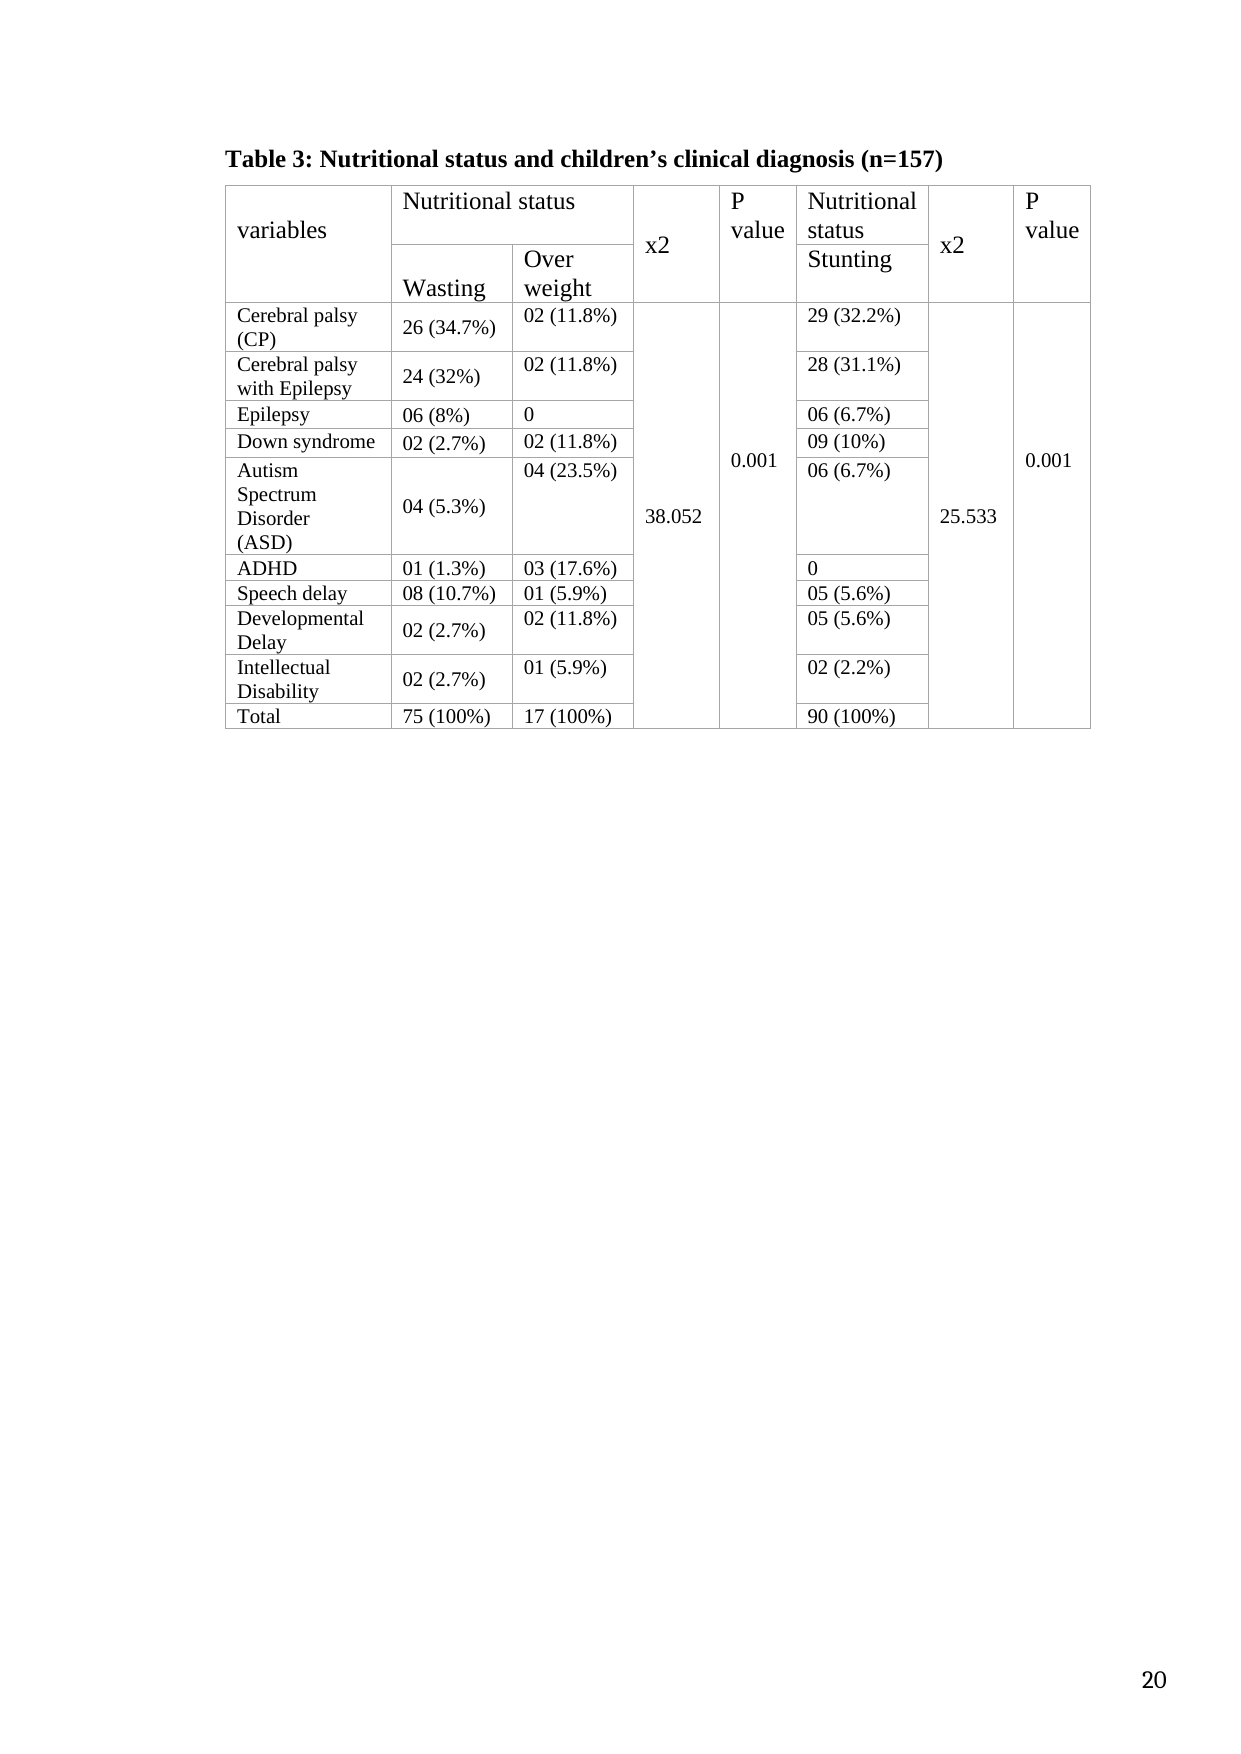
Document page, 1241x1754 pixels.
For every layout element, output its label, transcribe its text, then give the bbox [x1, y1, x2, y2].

table_cell Over weight [513, 245, 633, 302]
table_cell 08 (10.7%) [392, 581, 512, 604]
table_cell 02 (11.8%) [513, 303, 633, 351]
table_cell 02 (2.7%) [392, 606, 512, 654]
table_cell Down syndrome [226, 429, 391, 457]
text Table 3: Nutritional status and children’s clinical diagnosis (n=157) [225, 144, 1090, 172]
table_cell 05 (5.6%) [797, 606, 928, 654]
table_cell 02 (11.8%) [513, 606, 633, 654]
table_cell ADHD [226, 555, 391, 579]
table_header x2 [634, 186, 719, 302]
table_cell 0 [797, 555, 928, 579]
table_cell 06 (6.7%) [797, 458, 928, 554]
table_cell 02 (11.8%) [513, 429, 633, 457]
table_cell Speech delay [226, 581, 391, 604]
table_cell 05 (5.6%) [797, 581, 928, 604]
table_cell 04 (23.5%) [513, 458, 633, 554]
table_cell 01 (5.9%) [513, 581, 633, 604]
table_cell 09 (10%) [797, 429, 928, 457]
table_cell 17 (100%) [513, 704, 633, 728]
table_cell Intellectual Disability [226, 655, 391, 703]
table_cell Epilepsy [226, 401, 391, 428]
table_cell 24 (32%) [392, 352, 512, 400]
table_cell 02 (11.8%) [513, 352, 633, 400]
table_cell Cerebral palsy with Epilepsy [226, 352, 391, 400]
table_header P value [1014, 186, 1090, 302]
table_header P value [720, 186, 796, 302]
table_cell 0 [513, 401, 633, 428]
table_cell Stunting [797, 245, 928, 302]
table_cell Total [226, 704, 391, 728]
table_cell Wasting [392, 245, 512, 302]
table_cell 25.533 [929, 303, 1013, 728]
table_cell 90 (100%) [797, 704, 928, 728]
table_cell 01 (5.9%) [513, 655, 633, 703]
table_header Nutritional status [392, 186, 633, 243]
table_cell 38.052 [634, 303, 719, 728]
table_cell Autism Spectrum Disorder (ASD) [226, 458, 391, 554]
table_cell 0.001 [720, 303, 796, 728]
table_cell 06 (6.7%) [797, 401, 928, 428]
table_cell 02 (2.7%) [392, 655, 512, 703]
table_cell 04 (5.3%) [392, 458, 512, 554]
table_cell 06 (8%) [392, 401, 512, 428]
table_cell 01 (1.3%) [392, 555, 512, 579]
table_header x2 [929, 186, 1013, 302]
table_cell 02 (2.7%) [392, 429, 512, 457]
table_cell 0.001 [1014, 303, 1090, 728]
table_cell Cerebral palsy (CP) [226, 303, 391, 351]
table_cell 02 (2.2%) [797, 655, 928, 703]
table_header Nutritional status [797, 186, 928, 243]
table_cell 26 (34.7%) [392, 303, 512, 351]
table_cell 29 (32.2%) [797, 303, 928, 351]
table_header variables [226, 186, 391, 302]
table_cell 75 (100%) [392, 704, 512, 728]
table_cell 28 (31.1%) [797, 352, 928, 400]
table_cell 03 (17.6%) [513, 555, 633, 579]
table_cell Developmental Delay [226, 606, 391, 654]
